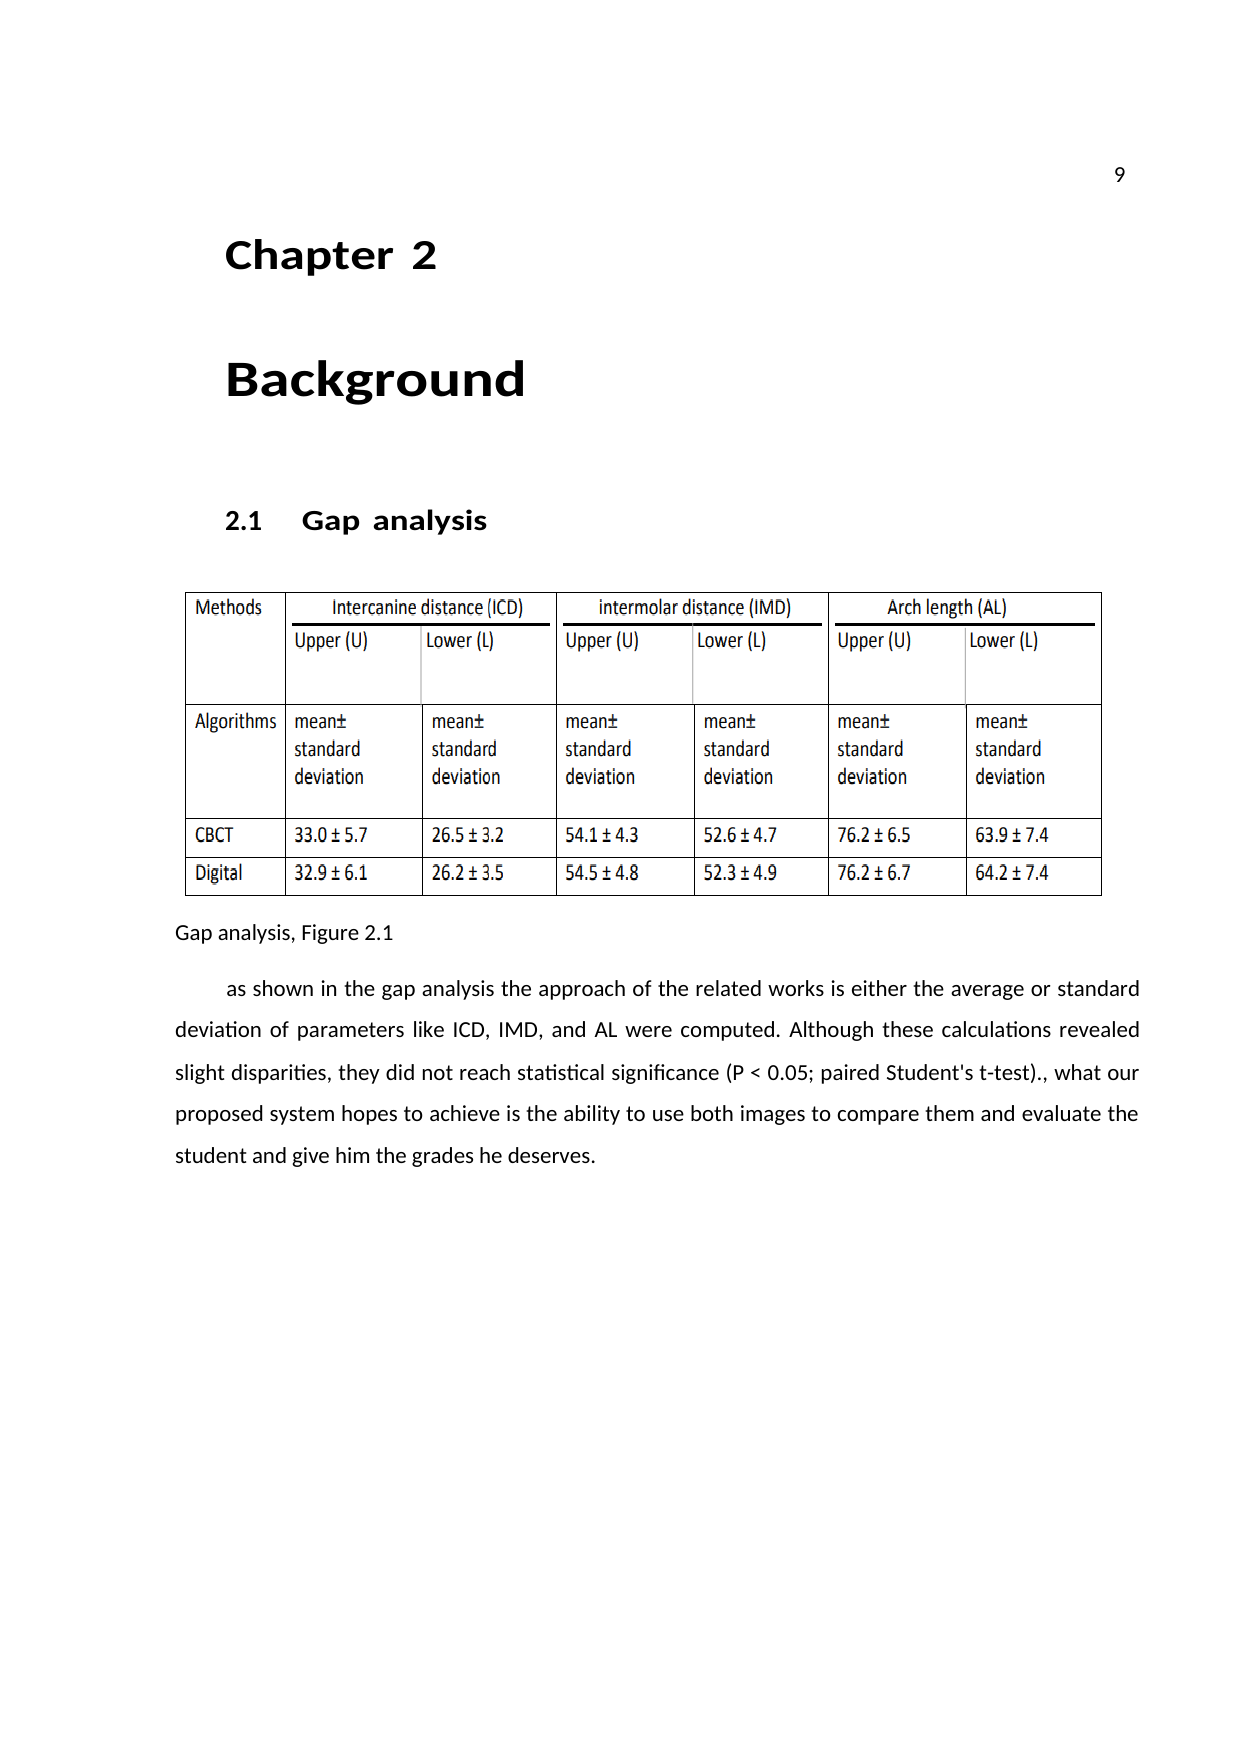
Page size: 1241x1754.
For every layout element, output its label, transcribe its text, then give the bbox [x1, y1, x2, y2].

picture [175, 572, 1115, 918]
text Chapter 2 [225, 228, 1142, 280]
subtitle Gap analysis [225, 502, 1142, 537]
text as shown in the gap analysis the approach of the related works is either the average or standard deviation of parameters like ICD, IMD, and AL were computed. Although these calculations revealed slight disparities, they did not reach statistical significance (P < 0.05; paired Student's t-test)., what our proposed system hopes to achieve is the ability to use both images to compare them and evaluate the student and give him the grades he deserves. [175, 974, 1142, 1169]
subtitle Background [225, 347, 1142, 409]
